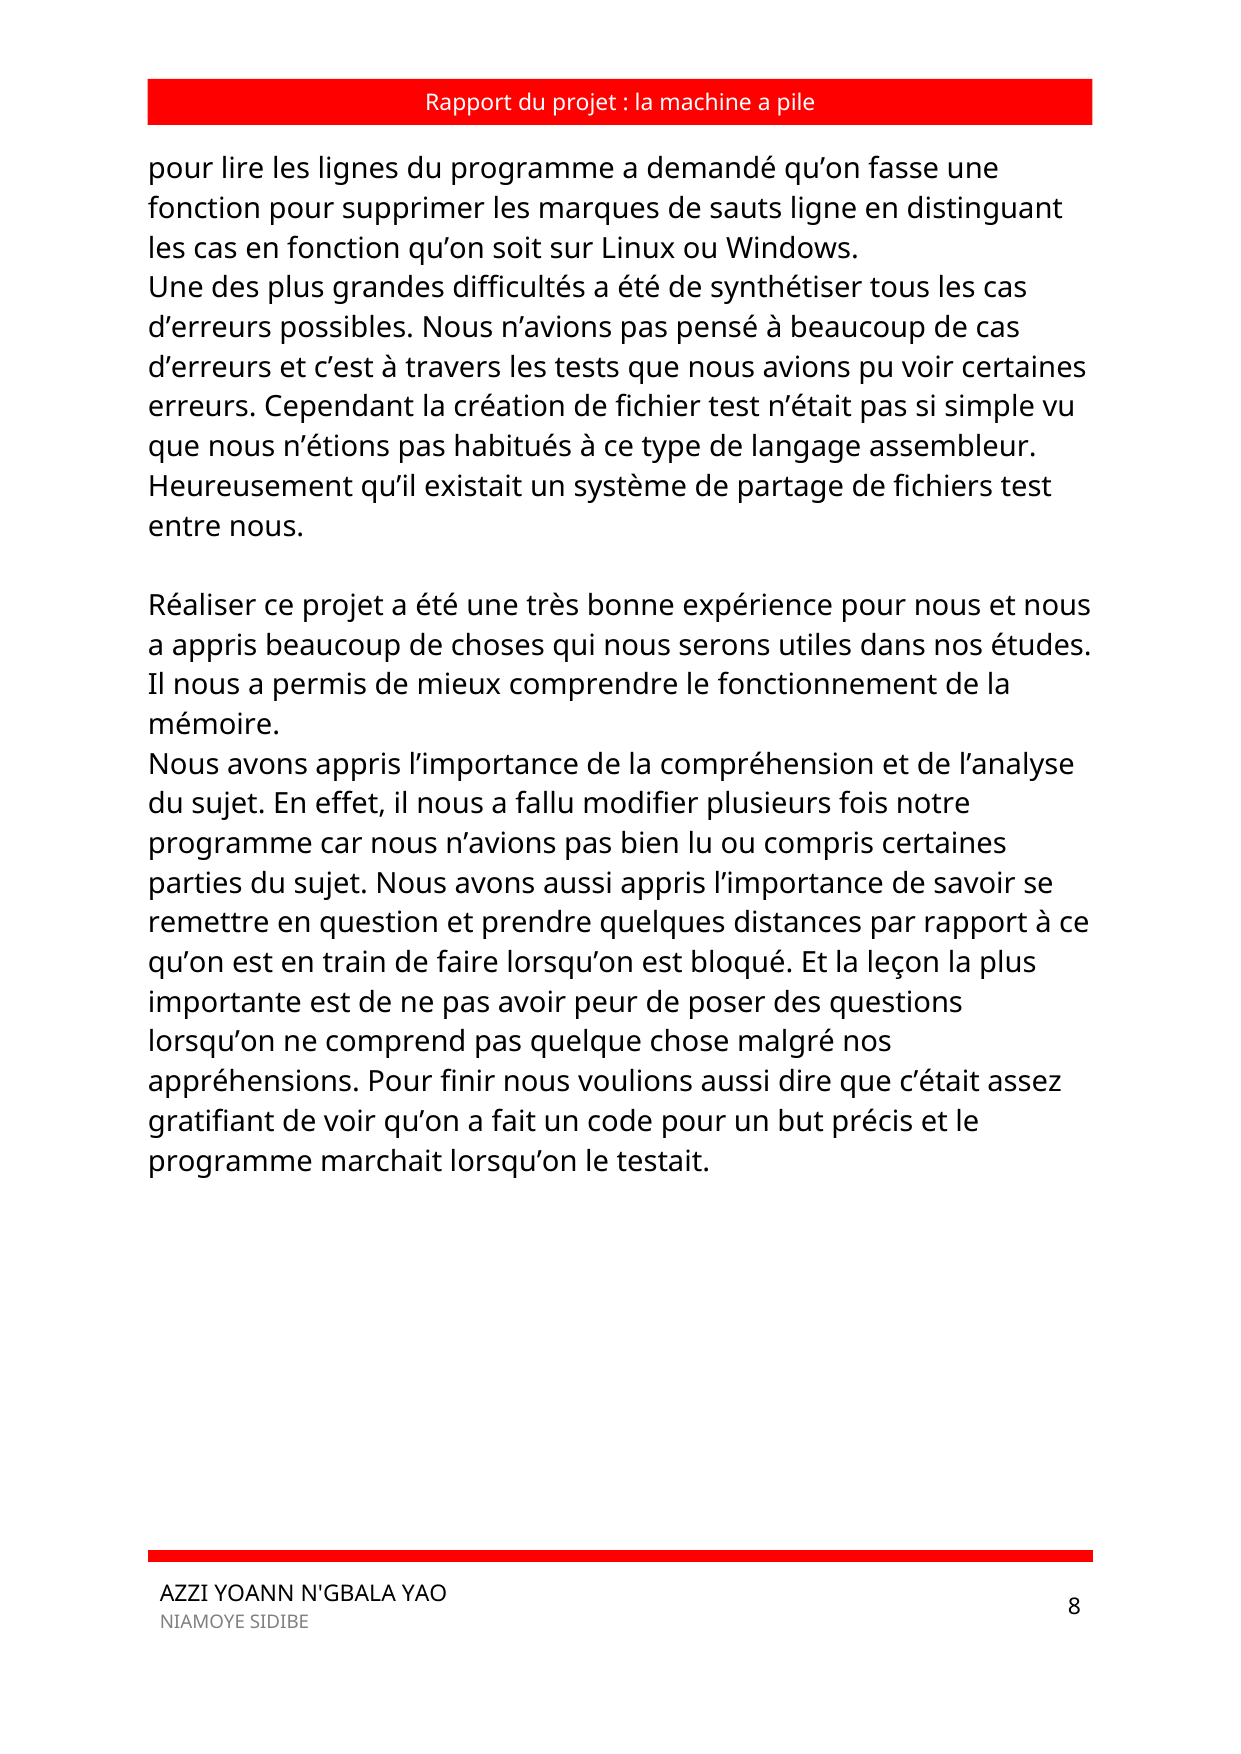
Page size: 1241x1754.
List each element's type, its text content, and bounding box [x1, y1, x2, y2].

text Une des plus grandes difficultés a été de synthétiser tous les cas d’erreurs possibles. Nous n’avions pas pensé à beaucoup de cas d’erreurs et c’est à travers les tests que nous avions pu voir certaines erreurs. Cependant la création de fichier test n’était pas si simple vu que nous n’étions pas habitués à ce type de langage assembleur. Heureusement qu’il existait un système de partage de fichiers test entre nous. [148, 267, 1093, 544]
text Nous avons appris l’importance de la compréhension et de l’analyse du sujet. En effet, il nous a fallu modifier plusieurs fois notre programme car nous n’avions pas bien lu ou compris certaines parties du sujet. Nous avons aussi appris l’importance de savoir se remettre en question et prendre quelques distances par rapport à ce qu’on est en train de faire lorsqu’on est bloqué. Et la leçon la plus importante est de ne pas avoir peur de poser des questions lorsqu’on ne comprend pas quelque chose malgré nos appréhensions. Pour finir nous voulions aussi dire que c’était assez gratifiant de voir qu’on a fait un code pour un but précis et le programme marchait lorsqu’on le testait. [148, 743, 1093, 1179]
text Réaliser ce projet a été une très bonne expérience pour nous et nous a appris beaucoup de choses qui nous serons utiles dans nos études. Il nous a permis de mieux comprendre le fonctionnement de la mémoire. [148, 584, 1093, 743]
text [148, 148, 1093, 267]
